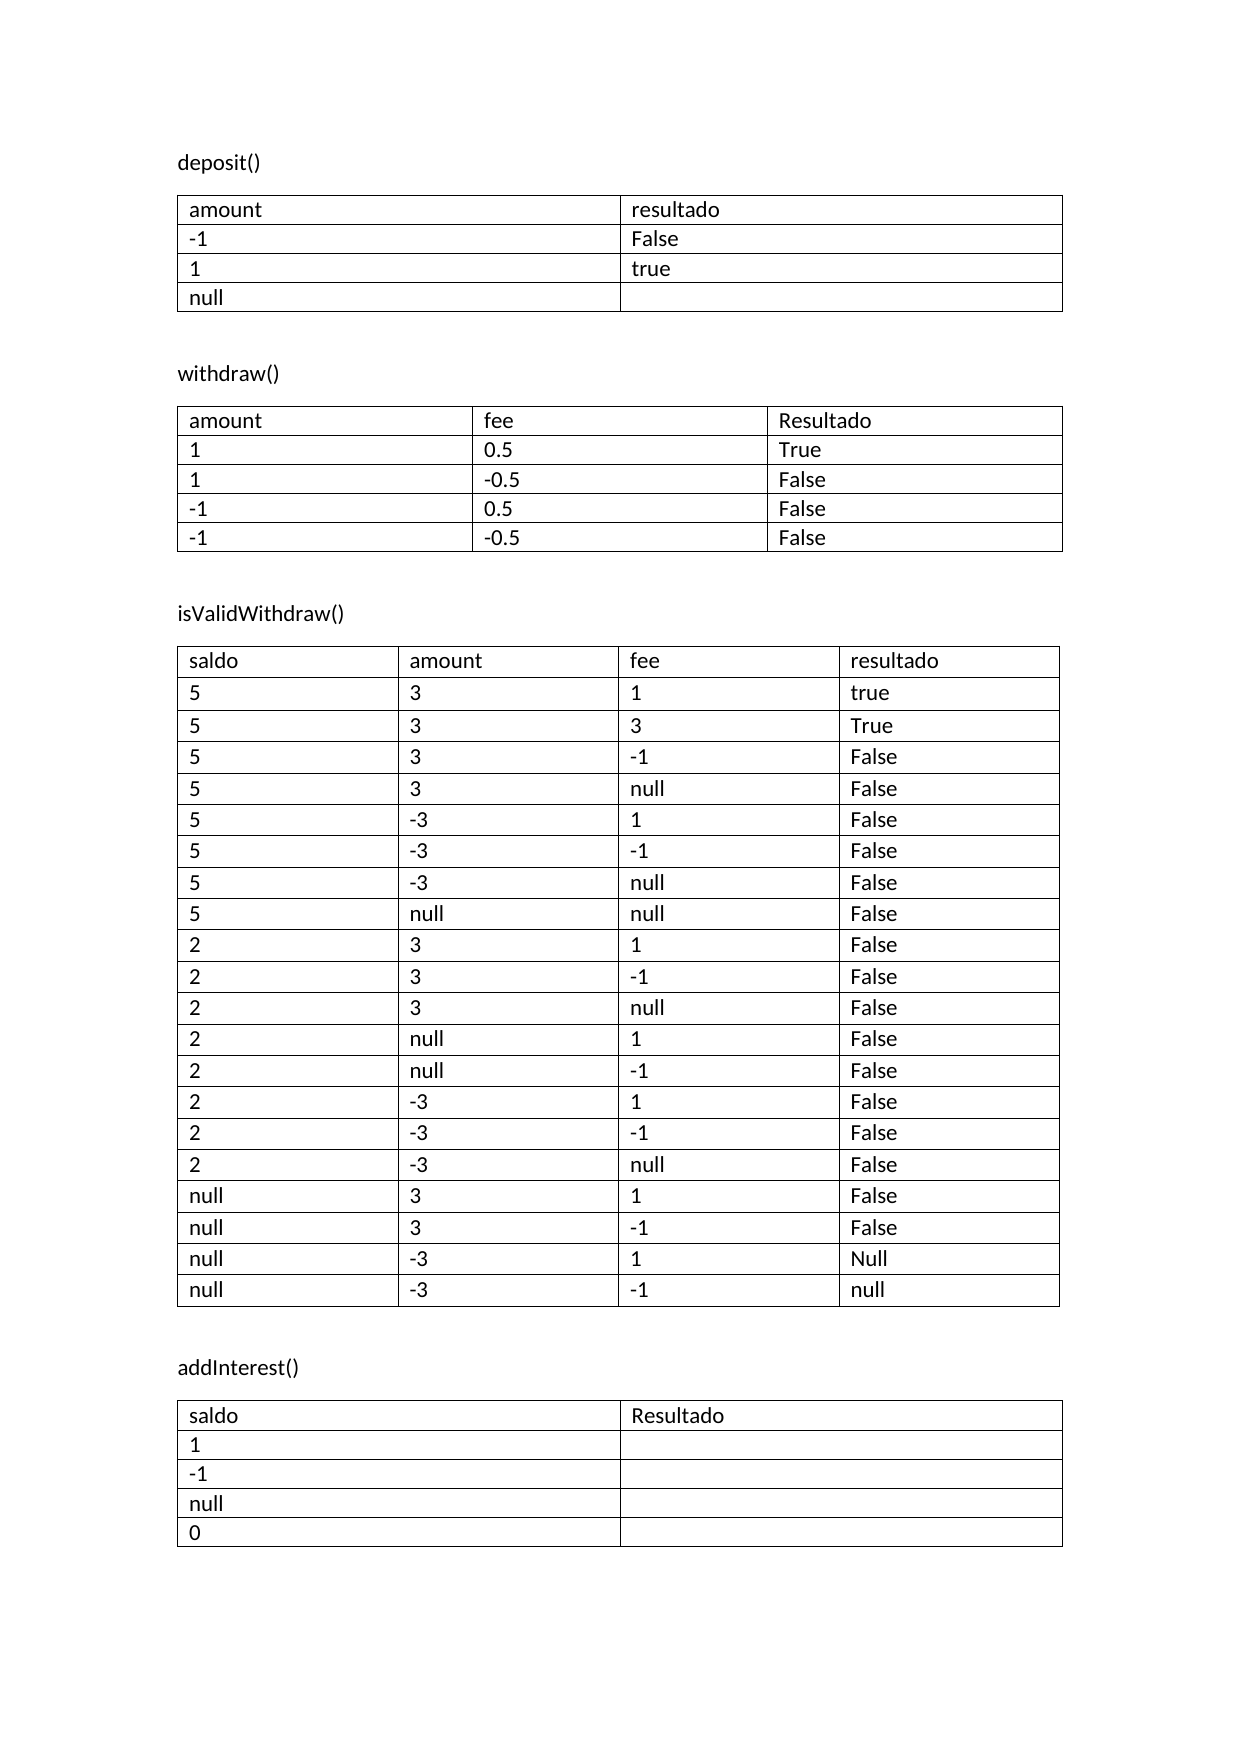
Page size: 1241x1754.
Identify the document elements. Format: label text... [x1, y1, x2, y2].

table_cell 1 [178, 465, 472, 493]
table_cell null [178, 1275, 398, 1306]
table_header fee [473, 407, 767, 434]
table_cell -1 [619, 836, 839, 867]
table_cell 3 [399, 930, 618, 961]
table_cell 1 [619, 1025, 839, 1055]
text addInterest() [177, 1353, 1063, 1382]
table_cell -1 [619, 1275, 839, 1306]
table_cell -3 [399, 805, 618, 835]
table_cell False [840, 930, 1059, 961]
table_cell [621, 283, 1062, 311]
table_cell -3 [399, 1150, 618, 1180]
table_header fee [619, 647, 839, 677]
table_cell 2 [178, 930, 398, 961]
table_cell 1 [619, 1181, 839, 1212]
table_cell -3 [399, 1119, 618, 1149]
table_cell False [840, 1150, 1059, 1180]
table_cell 3 [399, 1213, 618, 1243]
table_cell False [840, 1056, 1059, 1086]
table_cell False [840, 993, 1059, 1023]
table_cell null [178, 1244, 398, 1274]
table_cell -1 [178, 494, 472, 522]
table_cell 5 [178, 774, 398, 804]
table_cell 2 [178, 1025, 398, 1055]
table_cell 5 [178, 868, 398, 898]
table_cell False [840, 805, 1059, 835]
table_cell -0.5 [473, 465, 767, 493]
table_header amount [399, 647, 618, 677]
table_cell 2 [178, 1119, 398, 1149]
table_cell 5 [178, 678, 398, 710]
table_header saldo [178, 647, 398, 677]
table_cell 1 [619, 805, 839, 835]
table_cell False [768, 523, 1062, 551]
table_cell 3 [399, 962, 618, 992]
table_cell False [840, 1181, 1059, 1212]
table_cell 1 [619, 930, 839, 961]
table_cell -0.5 [473, 523, 767, 551]
table_cell 2 [178, 993, 398, 1023]
table_cell False [840, 1213, 1059, 1243]
table_cell null [399, 1056, 618, 1086]
table_cell 3 [399, 1181, 618, 1212]
table_cell 0 [178, 1518, 620, 1546]
table_cell 0.5 [473, 494, 767, 522]
table_cell null [178, 1213, 398, 1243]
table_cell 3 [619, 711, 839, 741]
table_cell 2 [178, 1056, 398, 1086]
text isValidWithdraw() [177, 599, 1063, 627]
table_cell [621, 1489, 1062, 1517]
table_cell 1 [178, 1431, 620, 1458]
table_cell 3 [399, 678, 618, 710]
table_cell 5 [178, 711, 398, 741]
table_cell -3 [399, 868, 618, 898]
table_cell null [619, 993, 839, 1023]
table_header saldo [178, 1401, 620, 1429]
table_cell False [768, 494, 1062, 522]
table_cell -1 [619, 1119, 839, 1149]
text deposit() [177, 148, 1063, 176]
table_cell null [840, 1275, 1059, 1306]
table_cell 5 [178, 742, 398, 773]
table_cell [621, 1518, 1062, 1546]
table_cell 1 [178, 436, 472, 464]
table_cell False [840, 1087, 1059, 1117]
table_cell -1 [619, 1213, 839, 1243]
table_cell null [619, 774, 839, 804]
table_cell True [768, 436, 1062, 464]
table_cell 3 [399, 742, 618, 773]
table_cell 3 [399, 774, 618, 804]
table_header resultado [621, 196, 1062, 223]
table_cell 5 [178, 899, 398, 929]
table_cell False [840, 868, 1059, 898]
table_cell 3 [399, 993, 618, 1023]
table_cell -3 [399, 1244, 618, 1274]
table_cell False [768, 465, 1062, 493]
table_cell -1 [178, 225, 620, 253]
table_cell null [619, 899, 839, 929]
table_cell False [840, 962, 1059, 992]
table_cell False [840, 774, 1059, 804]
table_cell null [399, 899, 618, 929]
table_header resultado [840, 647, 1059, 677]
table_cell null [178, 283, 620, 311]
table_cell False [840, 742, 1059, 773]
table_cell 5 [178, 836, 398, 867]
table_cell -3 [399, 1087, 618, 1117]
table_cell true [840, 678, 1059, 710]
table_cell -1 [619, 742, 839, 773]
table_cell -1 [619, 962, 839, 992]
table_cell 1 [178, 254, 620, 282]
table_cell -3 [399, 836, 618, 867]
table_cell False [840, 1025, 1059, 1055]
table_cell null [619, 1150, 839, 1180]
table_cell -1 [619, 1056, 839, 1086]
table_cell 3 [399, 711, 618, 741]
table_header amount [178, 407, 472, 434]
table_cell False [840, 836, 1059, 867]
table_cell true [621, 254, 1062, 282]
table_cell 1 [619, 678, 839, 710]
table_cell null [178, 1489, 620, 1517]
table_cell 2 [178, 1150, 398, 1180]
table_header Resultado [768, 407, 1062, 434]
table_cell [621, 1431, 1062, 1458]
table_cell -1 [178, 1460, 620, 1488]
table_cell 2 [178, 962, 398, 992]
table_cell [621, 1460, 1062, 1488]
table_cell False [840, 899, 1059, 929]
text withdraw() [177, 359, 1063, 387]
table_cell -3 [399, 1275, 618, 1306]
table_cell 1 [619, 1087, 839, 1117]
table_cell 2 [178, 1087, 398, 1117]
table_cell False [621, 225, 1062, 253]
table_header Resultado [621, 1401, 1062, 1429]
table_cell null [619, 868, 839, 898]
table_cell null [399, 1025, 618, 1055]
table_cell 5 [178, 805, 398, 835]
table_cell False [840, 1119, 1059, 1149]
table_cell 0.5 [473, 436, 767, 464]
table_cell -1 [178, 523, 472, 551]
table_cell null [178, 1181, 398, 1212]
table_cell 1 [619, 1244, 839, 1274]
table_header amount [178, 196, 620, 223]
table_cell True [840, 711, 1059, 741]
table_cell Null [840, 1244, 1059, 1274]
